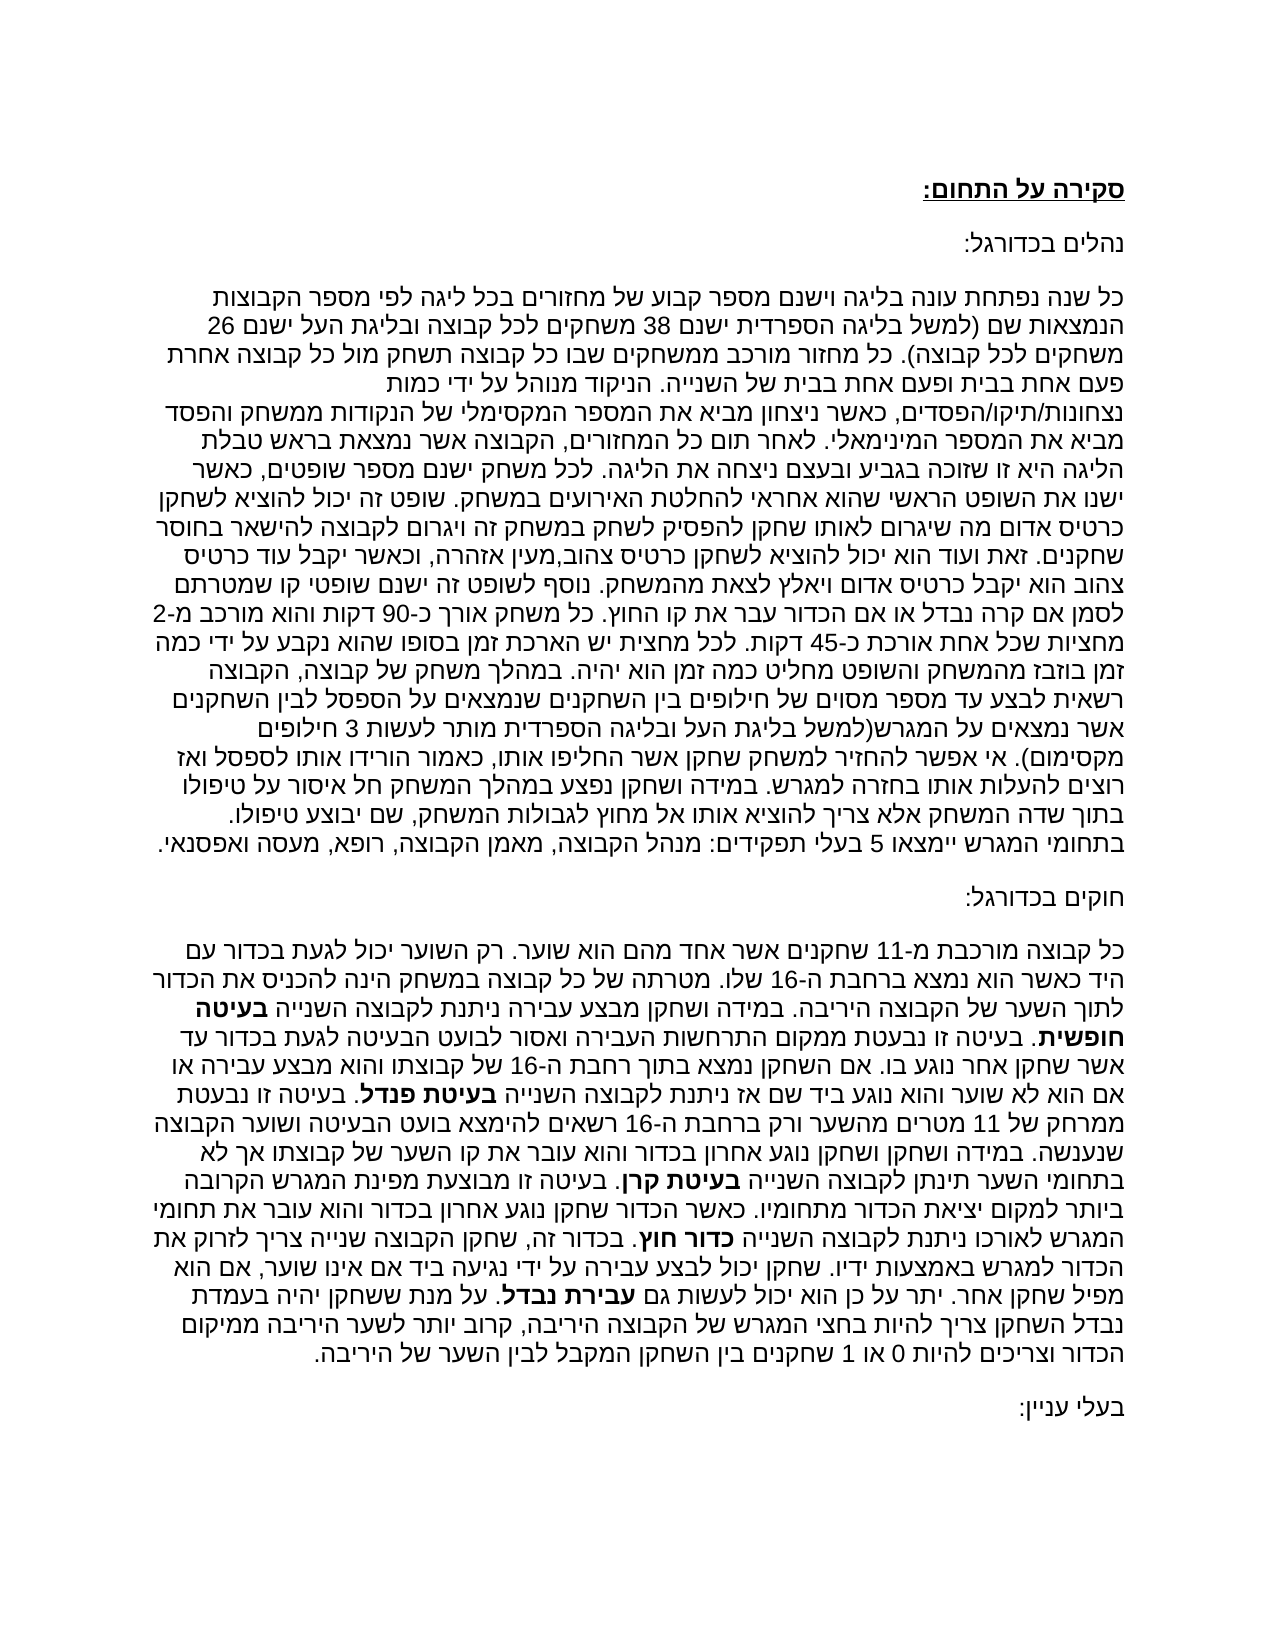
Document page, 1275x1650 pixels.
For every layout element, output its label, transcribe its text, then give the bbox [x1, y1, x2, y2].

text כל קבוצה מורכבת מ-11 שחקנים אשר אחד מהם הוא שוער. רק השוער יכול לגעת בכדור עם היד כאשר הוא נמצא ברחבת ה-16 שלו. מטרתה של כל קבוצה במשחק הינה להכניס את הכדור לתוך השער של הקבוצה היריבה. במידה ושחקן מבצע עבירה ניתנת לקבוצה השנייה בעיטה חופשית. בעיטה זו נבעטת ממקום התרחשות העבירה ואסור לבועט הבעיטה לגעת בכדור עד אשר שחקן אחר נוגע בו. אם השחקן נמצא בתוך רחבת ה-16 של קבוצתו והוא מבצע עבירה או אם הוא לא שוער והוא נוגע ביד שם אז ניתנת לקבוצה השנייה בעיטת פנדל. בעיטה זו נבעטת ממרחק של 11 מטרים מהשער ורק ברחבת ה-16 רשאים להימצא בועט הבעיטה ושוער הקבוצה שנענשה. במידה ושחקן ושחקן נוגע אחרון בכדור והוא עובר את קו השער של קבוצתו אך לא בתחומי השער תינתן לקבוצה השנייה בעיטת קרן. בעיטה זו מבוצעת מפינת המגרש הקרובה ביותר למקום יציאת הכדור מתחומיו. כאשר הכדור שחקן נוגע אחרון בכדור והוא עובר את תחומי המגרש לאורכו ניתנת לקבוצה השנייה כדור חוץ. בכדור זה, שחקן הקבוצה שנייה צריך לזרוק את הכדור למגרש באמצעות ידיו. שחקן יכול לבצע עבירה על ידי נגיעה ביד אם אינו שוער, אם הוא מפיל שחקן אחר. יתר על כן הוא יכול לעשות גם עבירת נבדל. על מנת ששחקן יהיה בעמדת נבדל השחקן צריך להיות בחצי המגרש של הקבוצה היריבה, קרוב יותר לשער היריבה ממיקום הכדור וצריכים להיות 0 או 1 שחקנים בין השחקן המקבל לבין השער של היריבה. [150, 936, 1125, 1367]
text נהלים בכדורגל: [150, 229, 1125, 257]
text סקירה על התחום: [150, 175, 1125, 204]
text כל שנה נפתחת עונה בליגה וישנם מספר קבוע של מחזורים בכל ליגה לפי מספר הקבוצות הנמצאות שם (למשל בליגה הספרדית ישנם 38 משחקים לכל קבוצה ובליגת העל ישנם 26 משחקים לכל קבוצה). כל מחזור מורכב ממשחקים שבו כל קבוצה תשחק מול כל קבוצה אחרת פעם אחת בבית ופעם אחת בבית של השנייה. הניקוד מנוהל על ידי כמות נצחונות/תיקו/הפסדים, כאשר ניצחון מביא את המספר המקסימלי של הנקודות ממשחק והפסד מביא את המספר המינימאלי. לאחר תום כל המחזורים, הקבוצה אשר נמצאת בראש טבלת הליגה היא זו שזוכה בגביע ובעצם ניצחה את הליגה. לכל משחק ישנם מספר שופטים, כאשר ישנו את השופט הראשי שהוא אחראי להחלטת האירועים במשחק. שופט זה יכול להוציא לשחקן כרטיס אדום מה שיגרום לאותו שחקן להפסיק לשחק במשחק זה ויגרום לקבוצה להישאר בחוסר שחקנים. זאת ועוד הוא יכול להוציא לשחקן כרטיס צהוב,מעין אזהרה, וכאשר יקבל עוד כרטיס צהוב הוא יקבל כרטיס אדום ויאלץ לצאת מהמשחק. נוסף לשופט זה ישנם שופטי קו שמטרתם לסמן אם קרה נבדל או אם הכדור עבר את קו החוץ. כל משחק אורך כ-90 דקות והוא מורכב מ-2 מחציות שכל אחת אורכת כ-45 דקות. לכל מחצית יש הארכת זמן בסופו שהוא נקבע על ידי כמה זמן בוזבז מהמשחק והשופט מחליט כמה זמן הוא יהיה. במהלך משחק של קבוצה, הקבוצה רשאית לבצע עד מספר מסוים של חילופים בין השחקנים שנמצאים על הספסל לבין השחקנים אשר נמצאים על המגרש(למשל בליגת העל ובליגה הספרדית מותר לעשות 3 חילופים מקסימום). אי אפשר להחזיר למשחק שחקן אשר החליפו אותו, כאמור הורידו אותו לספסל ואז רוצים להעלות אותו בחזרה למגרש. במידה ושחקן נפצע במהלך המשחק חל איסור על טיפולו בתוך שדה המשחק אלא צריך להוציא אותו אל מחוץ לגבולות המשחק, שם יבוצע טיפולו. בתחומי המגרש יימצאו 5 בעלי תפקידים: מנהל הקבוצה, מאמן הקבוצה, רופא, מעסה ואפסנאי. [150, 282, 1125, 857]
text חוקים בכדורגל: [150, 882, 1125, 911]
text בעלי עניין: [150, 1392, 1125, 1421]
